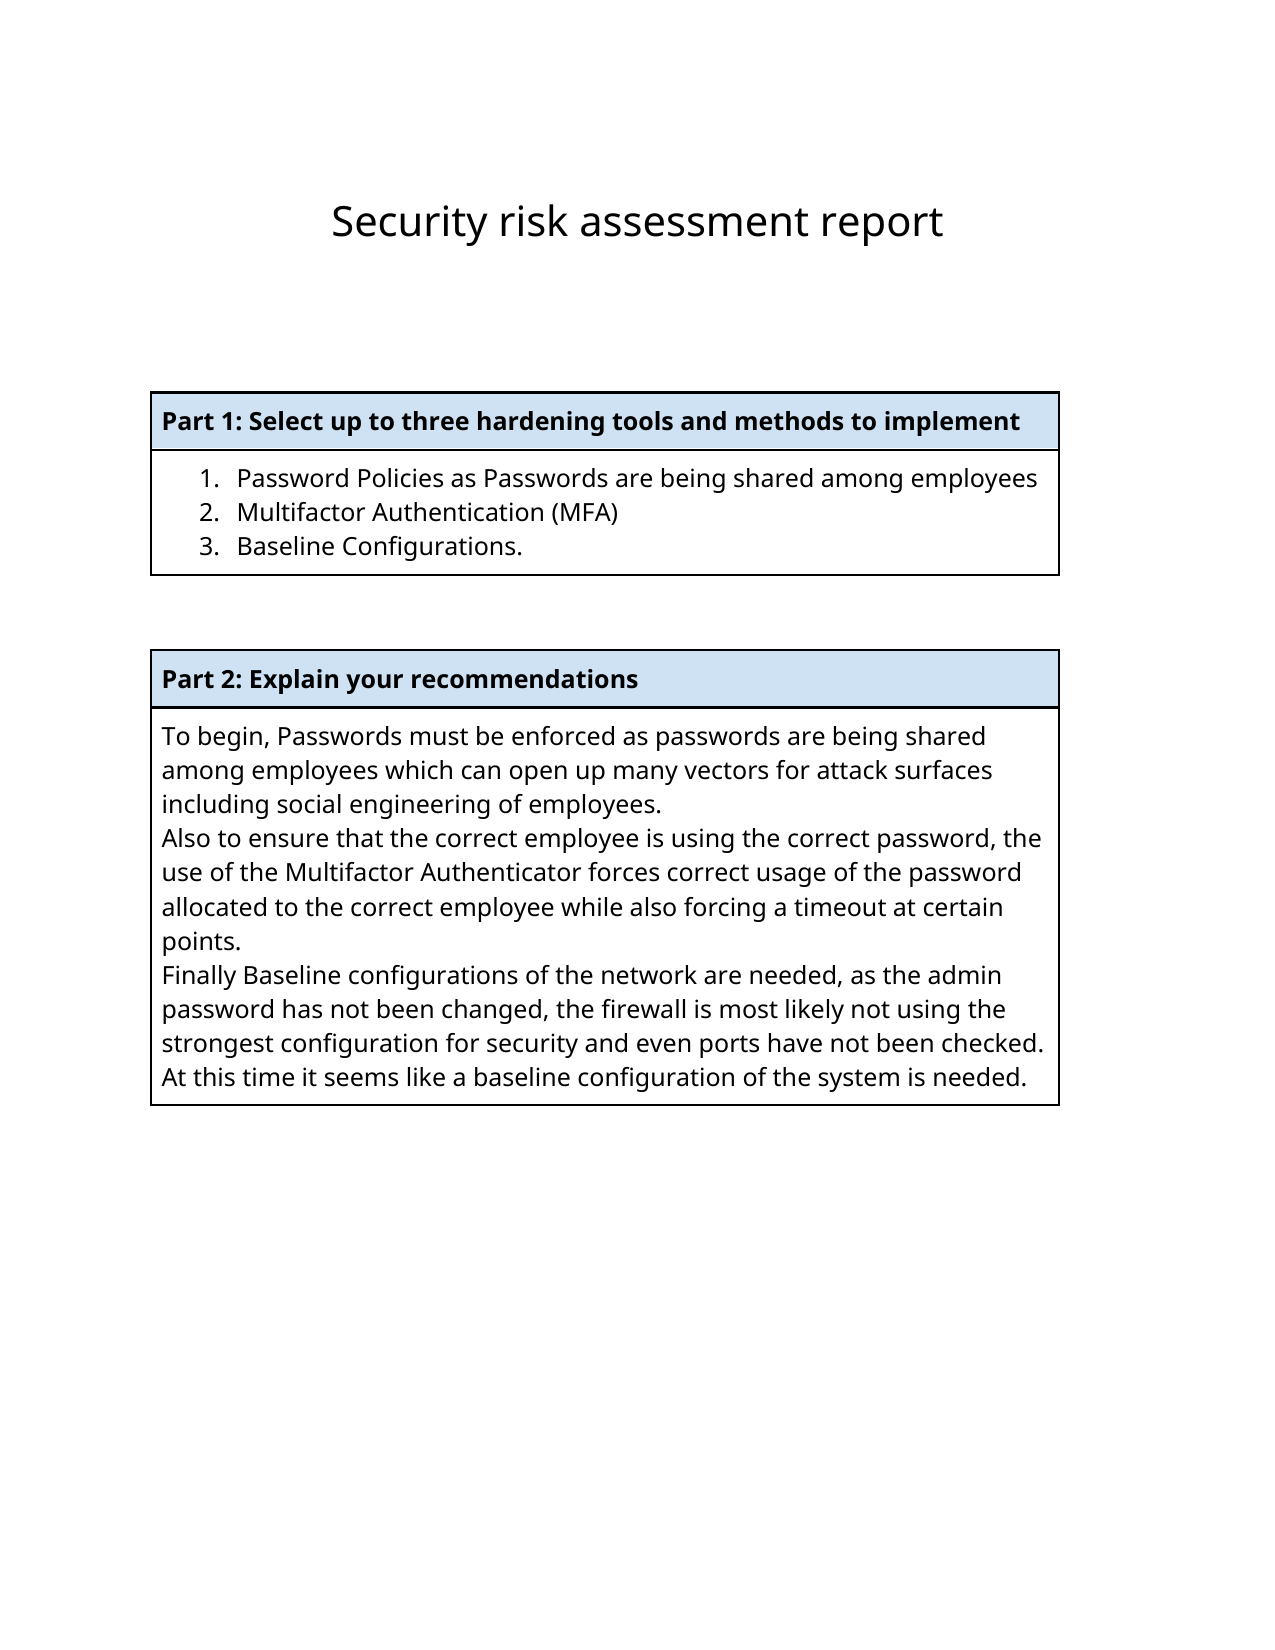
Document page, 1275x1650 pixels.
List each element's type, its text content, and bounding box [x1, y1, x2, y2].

table_header Part 2: Explain your recommendations [152, 651, 1058, 706]
table_cell To begin, Passwords must be enforced as passwords are being shared among employees which can open up many vectors for attack surfaces including social engineering of employees. Also to ensure that the correct employee is using the correct password, the use of the Multifactor Authenticator forces correct usage of the password allocated to the correct employee while also forcing a timeout at certain points. Finally Baseline configurations of the network are needed, as the admin password has not been changed, the firewall is most likely not using the strongest configuration for security and even ports have not been checked. At this time it seems like a baseline configuration of the system is needed. [152, 709, 1058, 1104]
subtitle Security risk assessment report [150, 192, 1125, 248]
table_header Part 1: Select up to three hardening tools and methods to implement [152, 394, 1058, 448]
table_cell Password Policies as Passwords are being shared among employees Multifactor Authentication (MFA) Baseline Configurations. [152, 451, 1058, 573]
